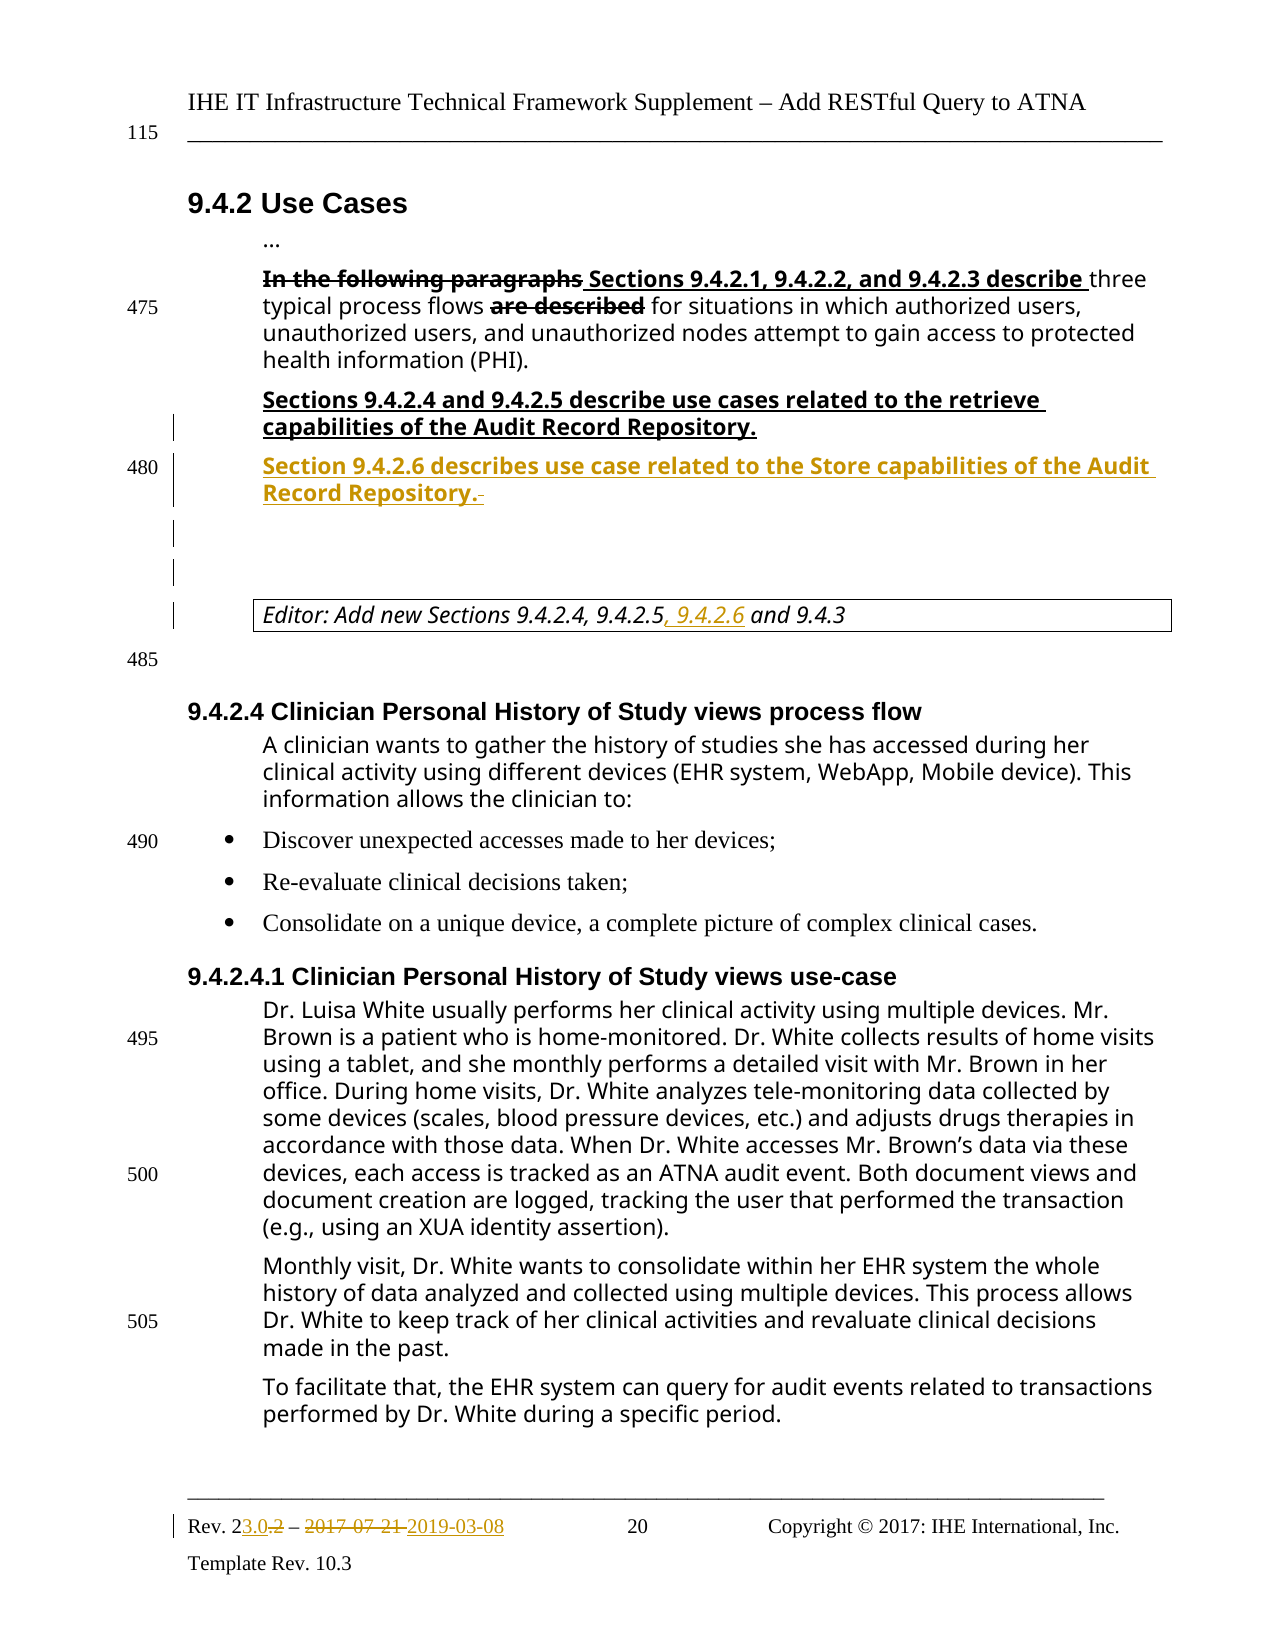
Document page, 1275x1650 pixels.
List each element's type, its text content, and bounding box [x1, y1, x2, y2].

text To facilitate that, the EHR system can query for audit events related to transactions performed by Dr. White during a specific period. [262, 1374, 1162, 1428]
text … [262, 226, 1162, 253]
list Discover unexpected accesses made to her devices; [225, 826, 1162, 854]
text In the following paragraphs Sections 9.4.2.1, 9.4.2.2, and 9.4.2.3 describe three typical process flows are described for situations in which authorized users, unauthorized users, and unauthorized nodes attempt to gain access to protected health information (PHI). [262, 266, 1162, 374]
subtitle 9.4.2.4.1 Clinician Personal History of Study views use-case [187, 962, 1162, 991]
text Sections 9.4.2.4 and 9.4.2.5 describe use cases related to the retrieve capabilities of the Audit Record Repository. [262, 386, 1162, 441]
text Editor: Add new Sections 9.4.2.4, 9.4.2.5 and 9.4.3 [254, 600, 1171, 631]
list Consolidate on a unique device, a complete picture of complex clinical cases. [225, 908, 1162, 937]
text A clinician wants to gather the history of studies she has accessed during her clinical activity using different devices (EHR system, WebApp, Mobile device). This information allows the clinician to: [262, 732, 1162, 813]
text Monthly visit, Dr. White wants to consolidate within her EHR system the whole history of data analyzed and collected using multiple devices. This process allows Dr. White to keep track of her clinical activities and revaluate clinical decisions made in the past. [262, 1253, 1162, 1361]
list Re-evaluate clinical decisions taken; [225, 867, 1162, 896]
text Dr. Luisa White usually performs her clinical activity using multiple devices. Mr. Brown is a patient who is home-monitored. Dr. White collects results of home visits using a tablet, and she monthly performs a detailed visit with Mr. Brown in her office. During home visits, Dr. White analyzes tele-monitoring data collected by some devices (scales, blood pressure devices, etc.) and adjusts drugs therapies in accordance with those data. When Dr. White accesses Mr. Brown’s data via these devices, each access is tracked as an ATNA audit event. Both document views and document creation are logged, tracking the user that performed the transaction (e.g., using an XUA identity assertion). [262, 997, 1162, 1241]
subtitle 9.4.2 Use Cases [187, 186, 1162, 220]
subtitle 9.4.2.4 Clinician Personal History of Study views process flow [187, 697, 1162, 726]
